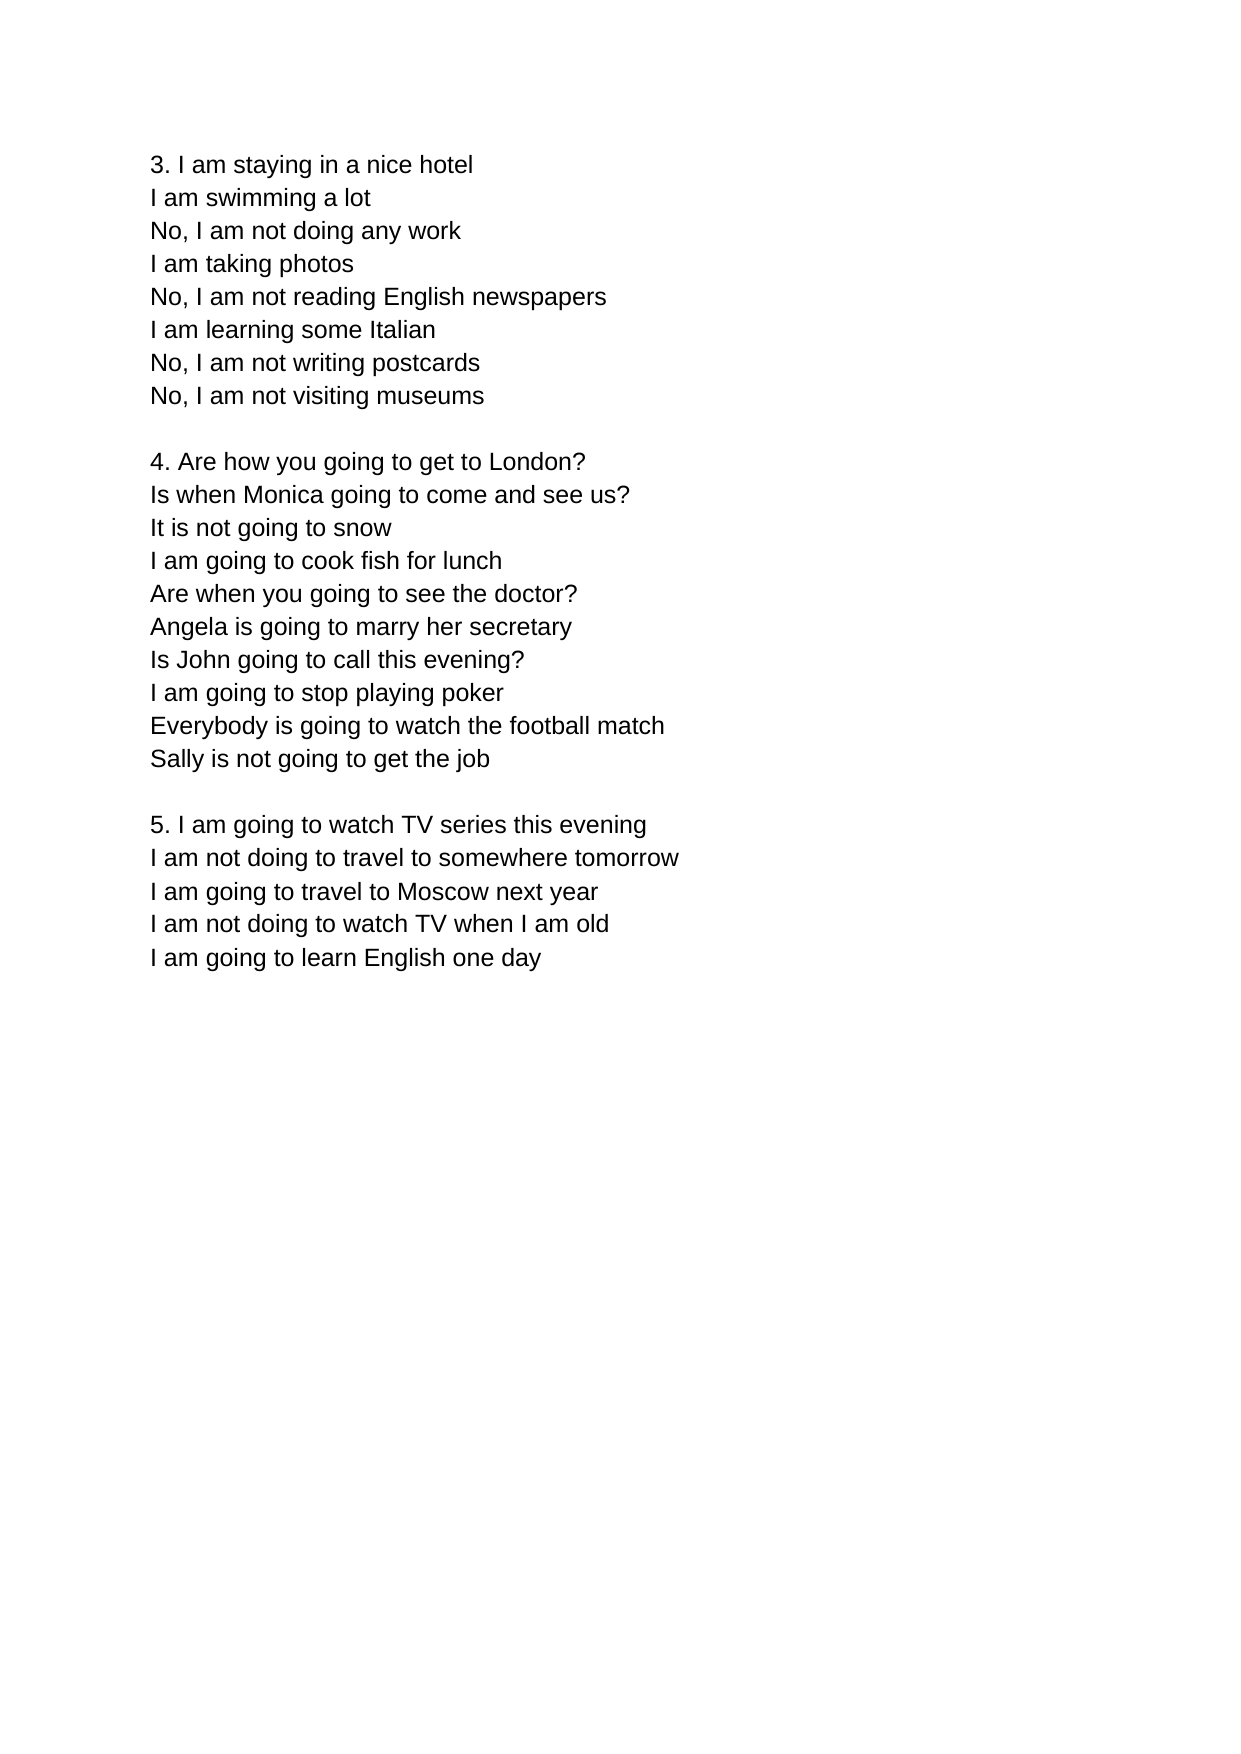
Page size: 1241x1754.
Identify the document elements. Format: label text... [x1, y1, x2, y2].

text Everybody is going to watch the football match [150, 711, 1090, 740]
text I am swimming a lot [150, 183, 1090, 212]
text I am going to travel to Moscow next year [150, 876, 1090, 905]
text No, I am not doing any work [150, 216, 1090, 245]
text I am not doing to watch TV when I am old [150, 909, 1090, 938]
text I am going to cook fish for lunch [150, 546, 1090, 575]
text I am learning some Italian [150, 315, 1090, 344]
text I am taking photos [150, 249, 1090, 278]
text I am going to stop playing poker [150, 678, 1090, 707]
text No, I am not reading English newspapers [150, 282, 1090, 311]
text I am not doing to travel to somewhere tomorrow [150, 843, 1090, 872]
text No, I am not visiting museums [150, 381, 1090, 410]
text Is when Monica going to come and see us? [150, 480, 1090, 509]
text 5. I am going to watch TV series this evening [150, 810, 1090, 839]
text I am going to learn English one day [150, 942, 1090, 971]
text Are when you going to see the doctor? [150, 579, 1090, 608]
text 3. I am staying in a nice hotel [150, 150, 1090, 179]
text It is not going to snow [150, 513, 1090, 542]
text Is John going to call this evening? [150, 645, 1090, 674]
text No, I am not writing postcards [150, 348, 1090, 377]
text Angela is going to marry her secretary [150, 612, 1090, 641]
text Sally is not going to get the job [150, 744, 1090, 773]
text 4. Are how you going to get to London? [150, 447, 1090, 476]
